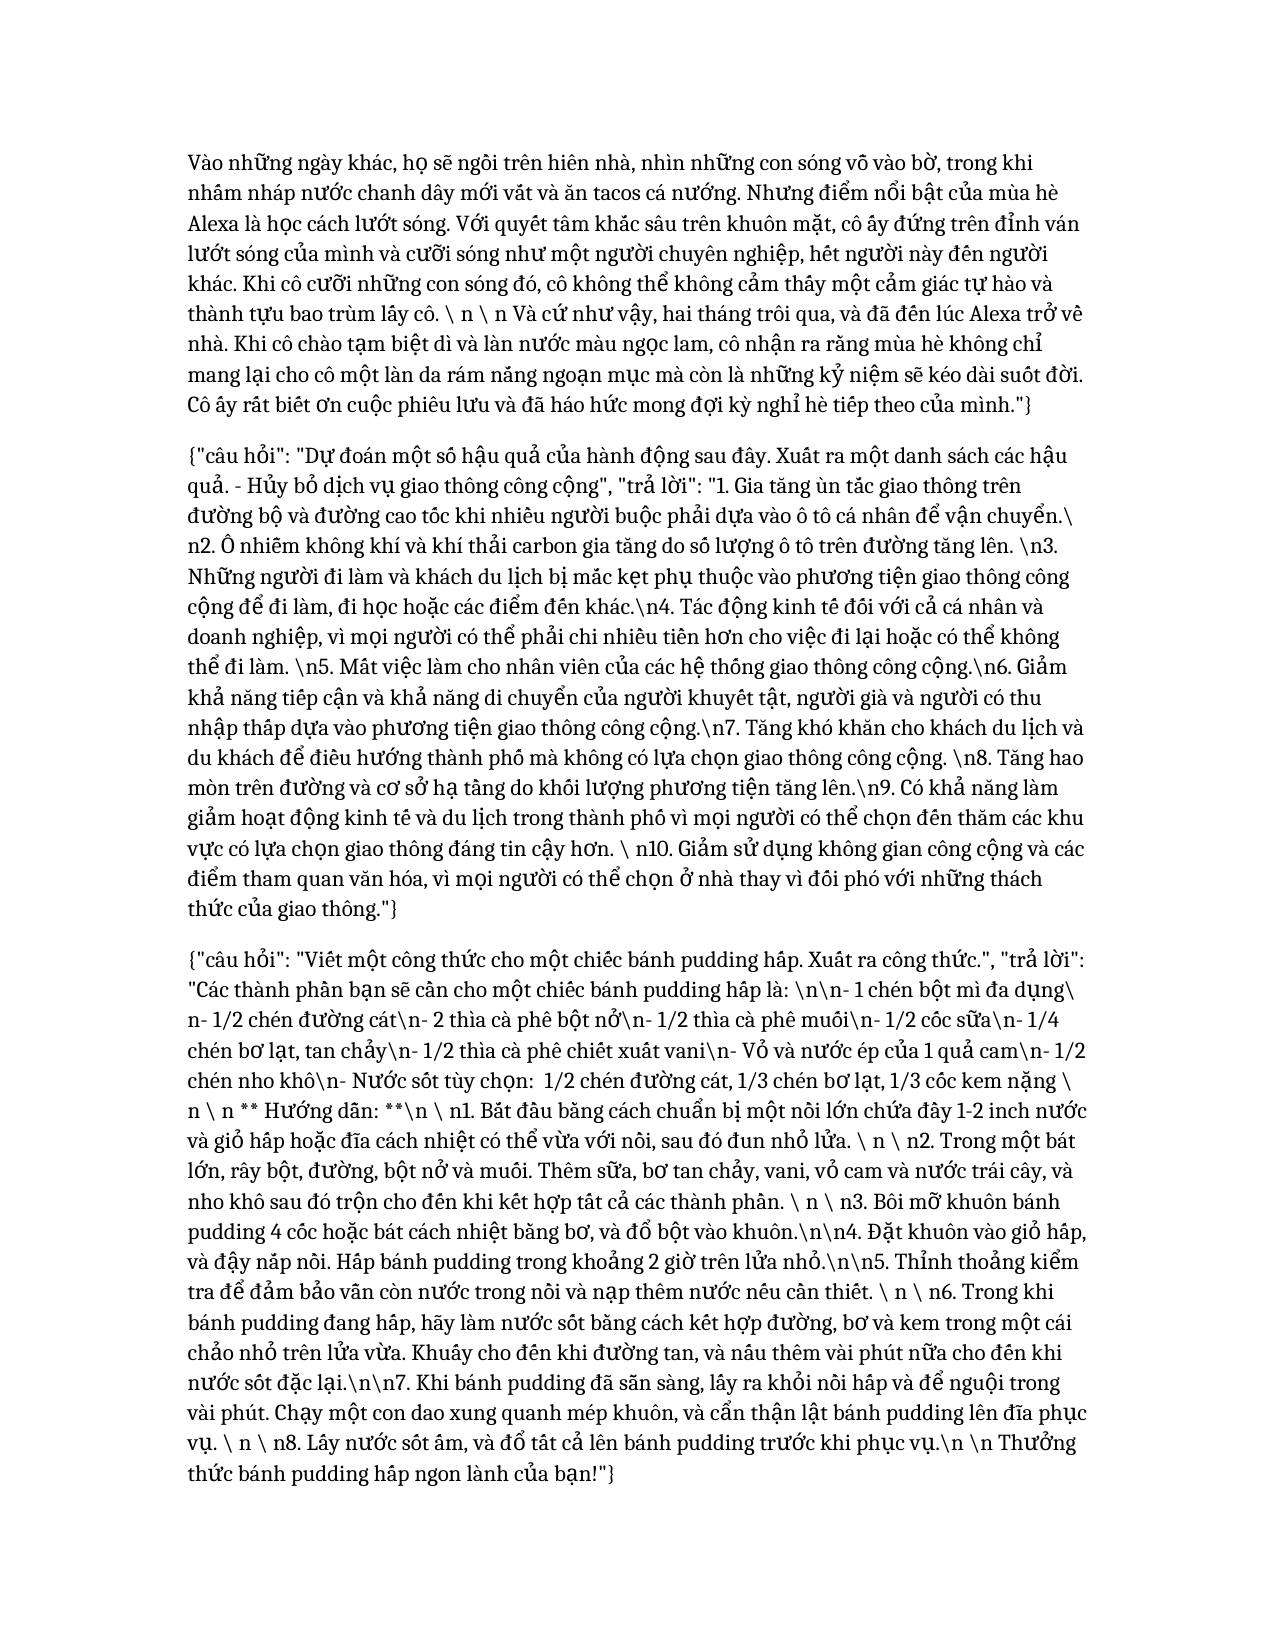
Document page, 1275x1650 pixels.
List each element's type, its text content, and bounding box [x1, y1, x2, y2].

text {"câu hỏi": "Dự đoán một số hậu quả của hành động sau đây. Xuất ra một danh sách các hậu quả. - Hủy bỏ dịch vụ giao thông công cộng", "trả lời": "1. Gia tăng ùn tắc giao thông trên đường bộ và đường cao tốc khi nhiều người buộc phải dựa vào ô tô cá nhân để vận chuyển.\n2. Ô nhiễm không khí và khí thải carbon gia tăng do số lượng ô tô trên đường tăng lên. \n3. Những người đi làm và khách du lịch bị mắc kẹt phụ thuộc vào phương tiện giao thông công cộng để đi làm, đi học hoặc các điểm đến khác.\n4. Tác động kinh tế đối với cả cá nhân và doanh nghiệp, vì mọi người có thể phải chi nhiều tiền hơn cho việc đi lại hoặc có thể không thể đi làm. \n5. Mất việc làm cho nhân viên của các hệ thống giao thông công cộng.\n6. Giảm khả năng tiếp cận và khả năng di chuyển của người khuyết tật, người già và người có thu nhập thấp dựa vào phương tiện giao thông công cộng.\n7. Tăng khó khăn cho khách du lịch và du khách để điều hướng thành phố mà không có lựa chọn giao thông công cộng. \n8. Tăng hao mòn trên đường và cơ sở hạ tầng do khối lượng phương tiện tăng lên.\n9. Có khả năng làm giảm hoạt động kinh tế và du lịch trong thành phố vì mọi người có thể chọn đến thăm các khu vực có lựa chọn giao thông đáng tin cậy hơn. \ n10. Giảm sử dụng không gian công cộng và các điểm tham quan văn hóa, vì mọi người có thể chọn ở nhà thay vì đối phó với những thách thức của giao thông."} [187, 443, 1087, 922]
text {"câu hỏi": "Viết một công thức cho một chiếc bánh pudding hấp. Xuất ra công thức.", "trả lời": "Các thành phần bạn sẽ cần cho một chiếc bánh pudding hấp là: \n\n- 1 chén bột mì đa dụng\n- 1/2 chén đường cát\n- 2 thìa cà phê bột nở\n- 1/2 thìa cà phê muối\n- 1/2 cốc sữa\n- 1/4 chén bơ lạt, tan chảy\n- 1/2 thìa cà phê chiết xuất vani\n- Vỏ và nước ép của 1 quả cam\n- 1/2 chén nho khô\n- Nước sốt tùy chọn: 1/2 chén đường cát, 1/3 chén bơ lạt, 1/3 cốc kem nặng \ n \ n ** Hướng dẫn: **\n \ n1. Bắt đầu bằng cách chuẩn bị một nồi lớn chứa đầy 1-2 inch nước và giỏ hấp hoặc đĩa cách nhiệt có thể vừa với nồi, sau đó đun nhỏ lửa. \ n \ n2. Trong một bát lớn, rây bột, đường, bột nở và muối. Thêm sữa, bơ tan chảy, vani, vỏ cam và nước trái cây, và nho khô sau đó trộn cho đến khi kết hợp tất cả các thành phần. \ n \ n3. Bôi mỡ khuôn bánh pudding 4 cốc hoặc bát cách nhiệt bằng bơ, và đổ bột vào khuôn.\n\n4. Đặt khuôn vào giỏ hấp, và đậy nắp nồi. Hấp bánh pudding trong khoảng 2 giờ trên lửa nhỏ.\n\n5. Thỉnh thoảng kiểm tra để đảm bảo vẫn còn nước trong nồi và nạp thêm nước nếu cần thiết. \ n \ n6. Trong khi bánh pudding đang hấp, hãy làm nước sốt bằng cách kết hợp đường, bơ và kem trong một cái chảo nhỏ trên lửa vừa. Khuấy cho đến khi đường tan, và nấu thêm vài phút nữa cho đến khi nước sốt đặc lại.\n\n7. Khi bánh pudding đã sẵn sàng, lấy ra khỏi nồi hấp và để nguội trong vài phút. Chạy một con dao xung quanh mép khuôn, và cẩn thận lật bánh pudding lên đĩa phục vụ. \ n \ n8. Lấy nước sốt ấm, và đổ tất cả lên bánh pudding trước khi phục vụ.\n \n Thưởng thức bánh pudding hấp ngon lành của bạn!"} [187, 947, 1087, 1487]
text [187, 150, 1087, 418]
